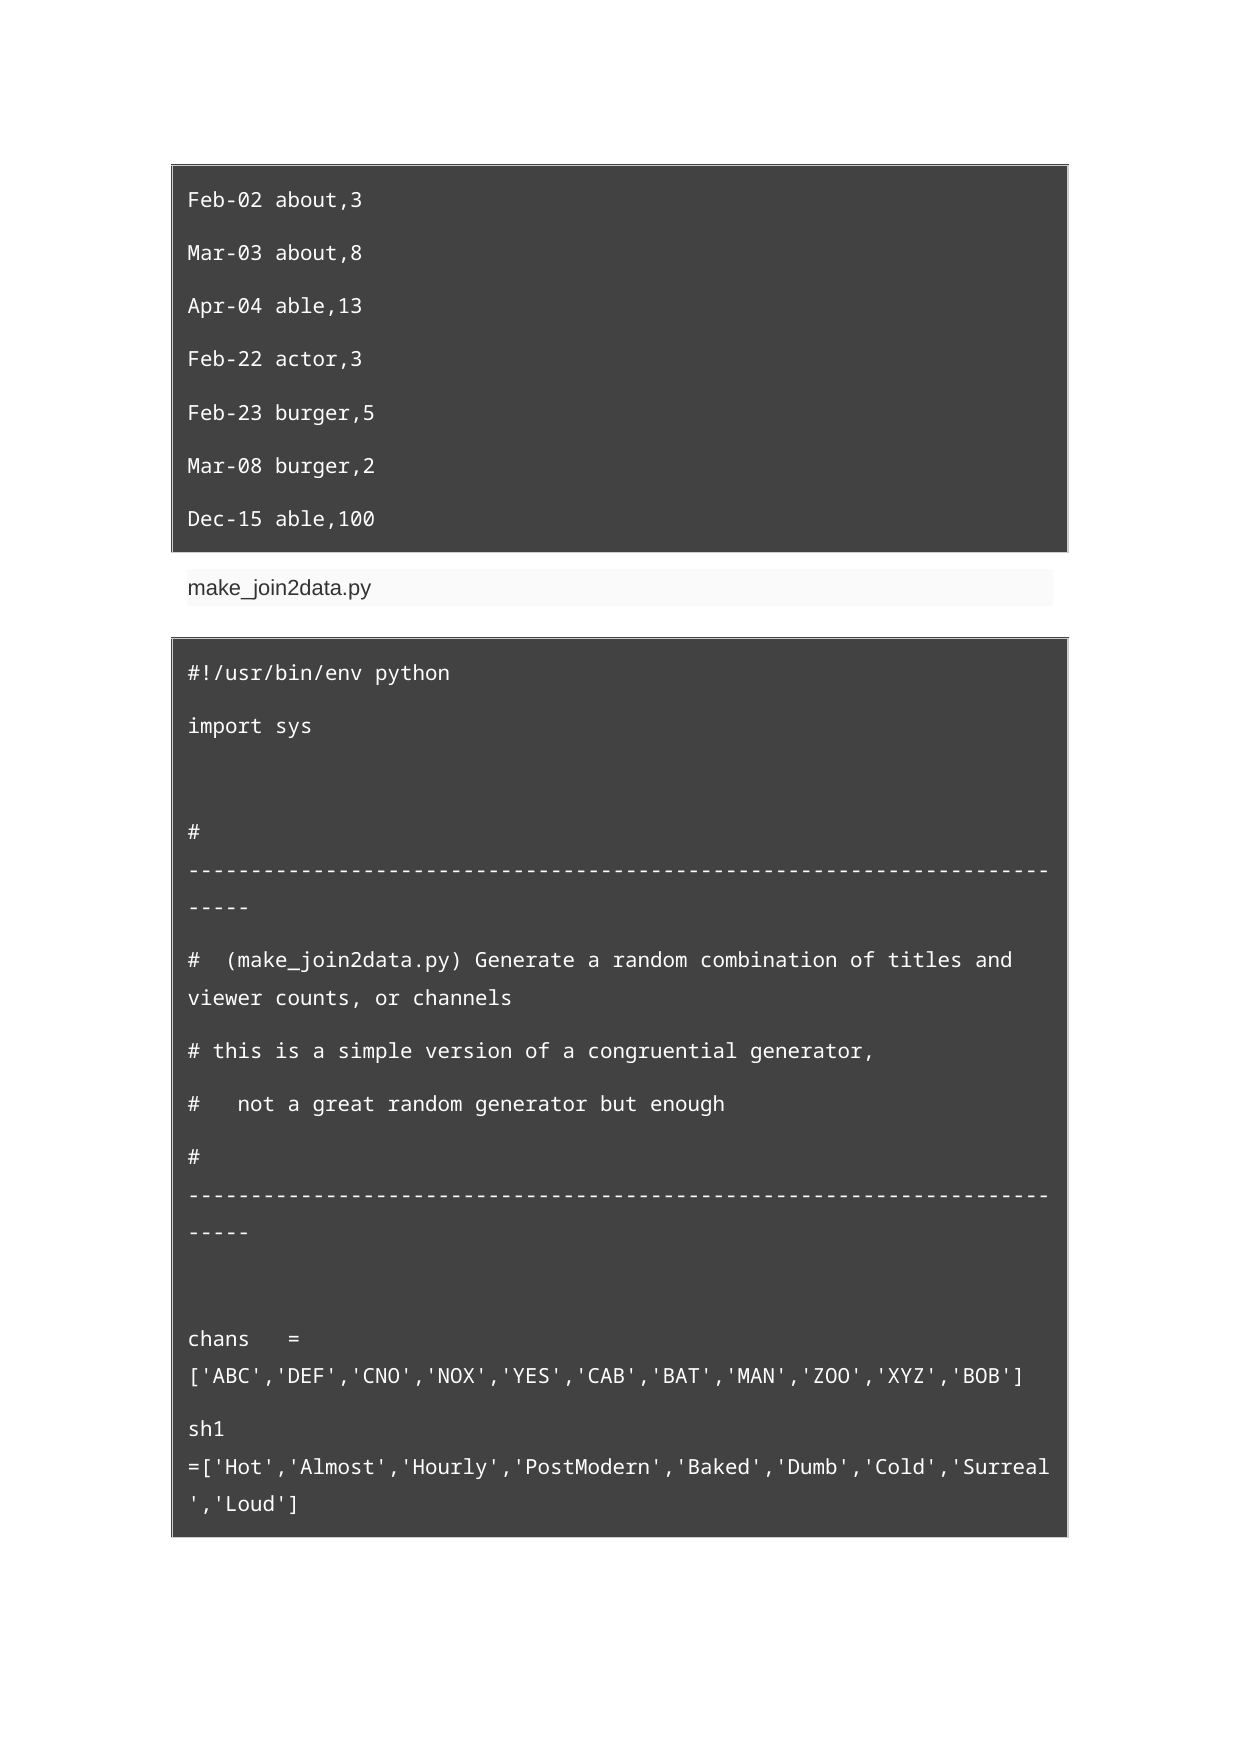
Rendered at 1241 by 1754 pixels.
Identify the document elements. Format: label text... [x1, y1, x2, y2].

text # -------------------------------------------------------------------------- [173, 797, 1067, 925]
text Mar-03 about,8 [173, 218, 1067, 271]
text Apr-04 able,13 [173, 271, 1067, 324]
text chans = ['ABC','DEF','CNO','NOX','YES','CAB','BAT','MAN','ZOO','XYZ','BOB'] [173, 1303, 1067, 1394]
text Dec-15 able,100 [173, 483, 1067, 552]
text # (make_join2data.py) Generate a random combination of titles and viewer counts, or channels [173, 925, 1067, 1016]
text Feb-02 about,3 [173, 166, 1067, 218]
text # -------------------------------------------------------------------------- [173, 1122, 1067, 1250]
text #!/usr/bin/env python [173, 639, 1067, 691]
text # this is a simple version of a congruential generator, [173, 1016, 1067, 1069]
text import sys [173, 691, 1067, 744]
text Feb-23 burger,5 [173, 377, 1067, 430]
text Mar-08 burger,2 [173, 430, 1067, 483]
text # not a great random generator but enough [173, 1069, 1067, 1122]
text sh1 =['Hot','Almost','Hourly','PostModern','Baked','Dumb','Cold','Surreal','Loud'] [173, 1394, 1067, 1537]
text Feb-22 actor,3 [173, 324, 1067, 377]
text make_join2data.py [187, 569, 1053, 606]
